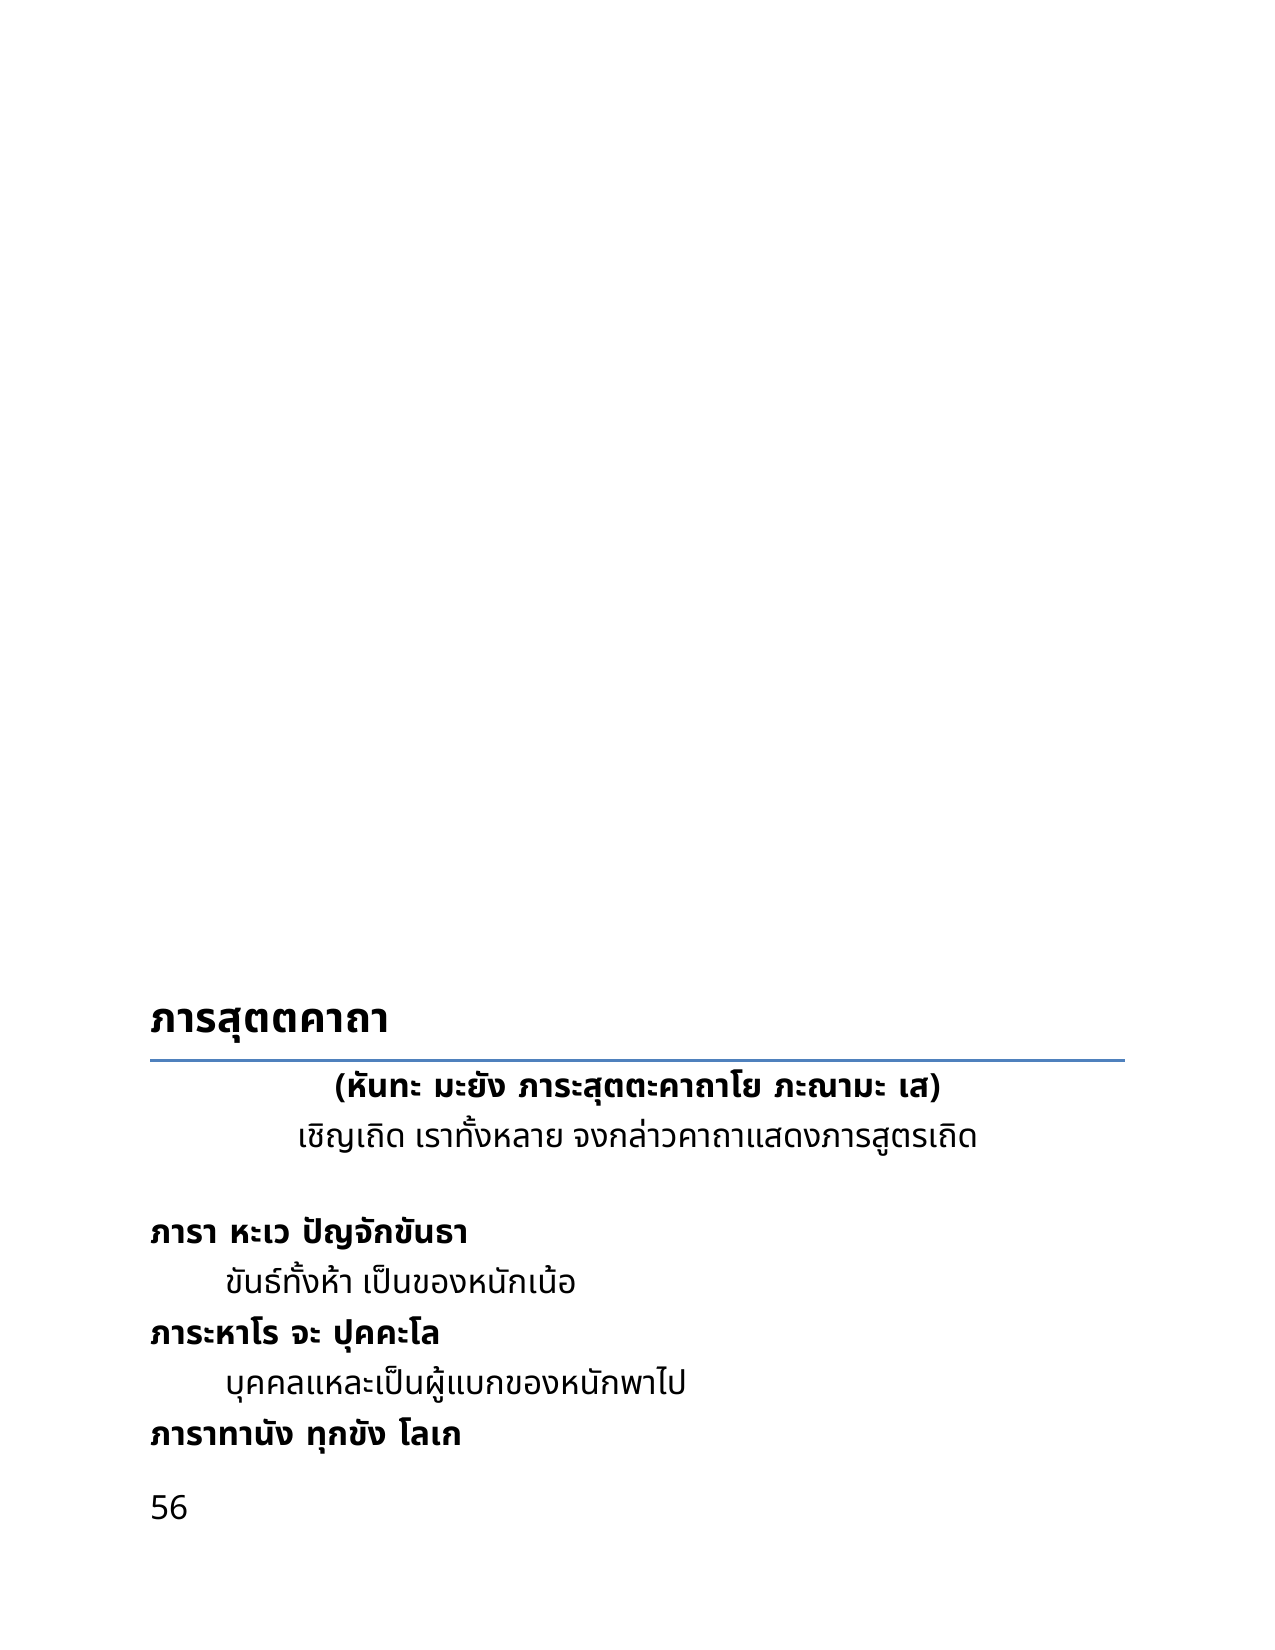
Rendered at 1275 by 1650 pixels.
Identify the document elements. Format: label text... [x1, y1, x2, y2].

text ภาระหาโร จะ ปุคคะโล [150, 1309, 1125, 1359]
text ภาราทานัง ทุกขัง โลเก [150, 1410, 1125, 1460]
text (หันทะ มะยัง ภาระสุตตะคาถาโย ภะณามะ เส) [150, 1062, 1125, 1112]
text ภารา หะเว ปัญจักขันธา [150, 1208, 1125, 1258]
text บุคคลแหละเป็นผู้แบกของหนักพาไป [150, 1359, 1125, 1410]
text ขันธ์ทั้งห้า เป็นของหนักเน้อ [150, 1258, 1125, 1309]
subtitle ภารสุตตคาถา [150, 988, 1125, 1059]
text เชิญเถิด เราทั้งหลาย จงกล่าวคาถาแสดงภารสูตรเถิด [150, 1112, 1125, 1163]
